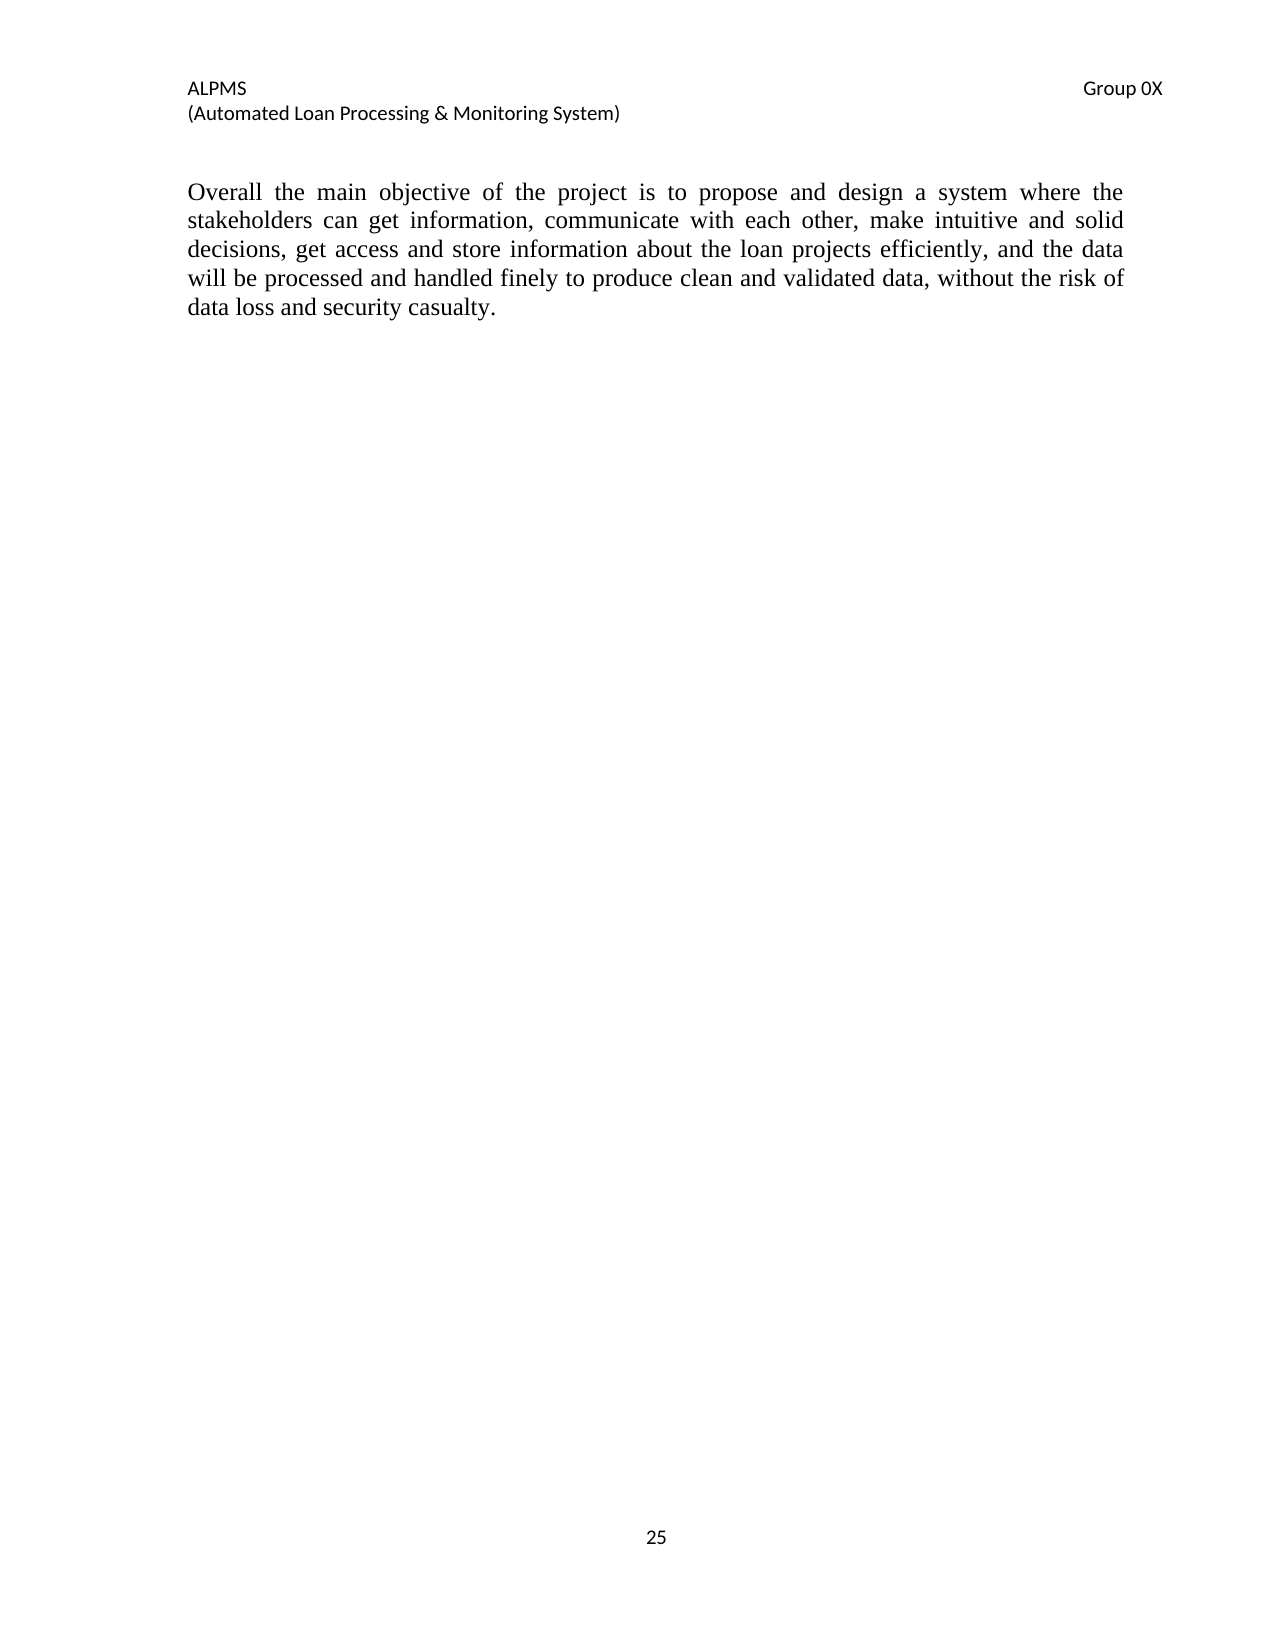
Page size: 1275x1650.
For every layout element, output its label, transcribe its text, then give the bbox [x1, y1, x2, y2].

text Overall the main objective of the project is to propose and design a system where the stakeholders can get information, communicate with each other, make intuitive and solid decisions, get access and store information about the loan projects efficiently, and the data will be processed and handled finely to produce clean and validated data, without the risk of data loss and security casualty. [187, 177, 1125, 320]
